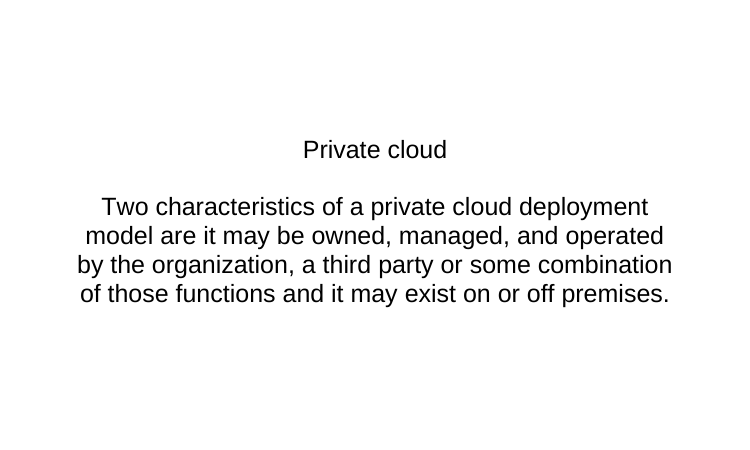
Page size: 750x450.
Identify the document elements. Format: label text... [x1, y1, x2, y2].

text Two characteristics of a private cloud deployment model are it may be owned, managed, and operated by the organization, a third party or some combination of those functions and it may exist on or off premises. [75, 192, 675, 307]
text Private cloud [75, 135, 675, 163]
